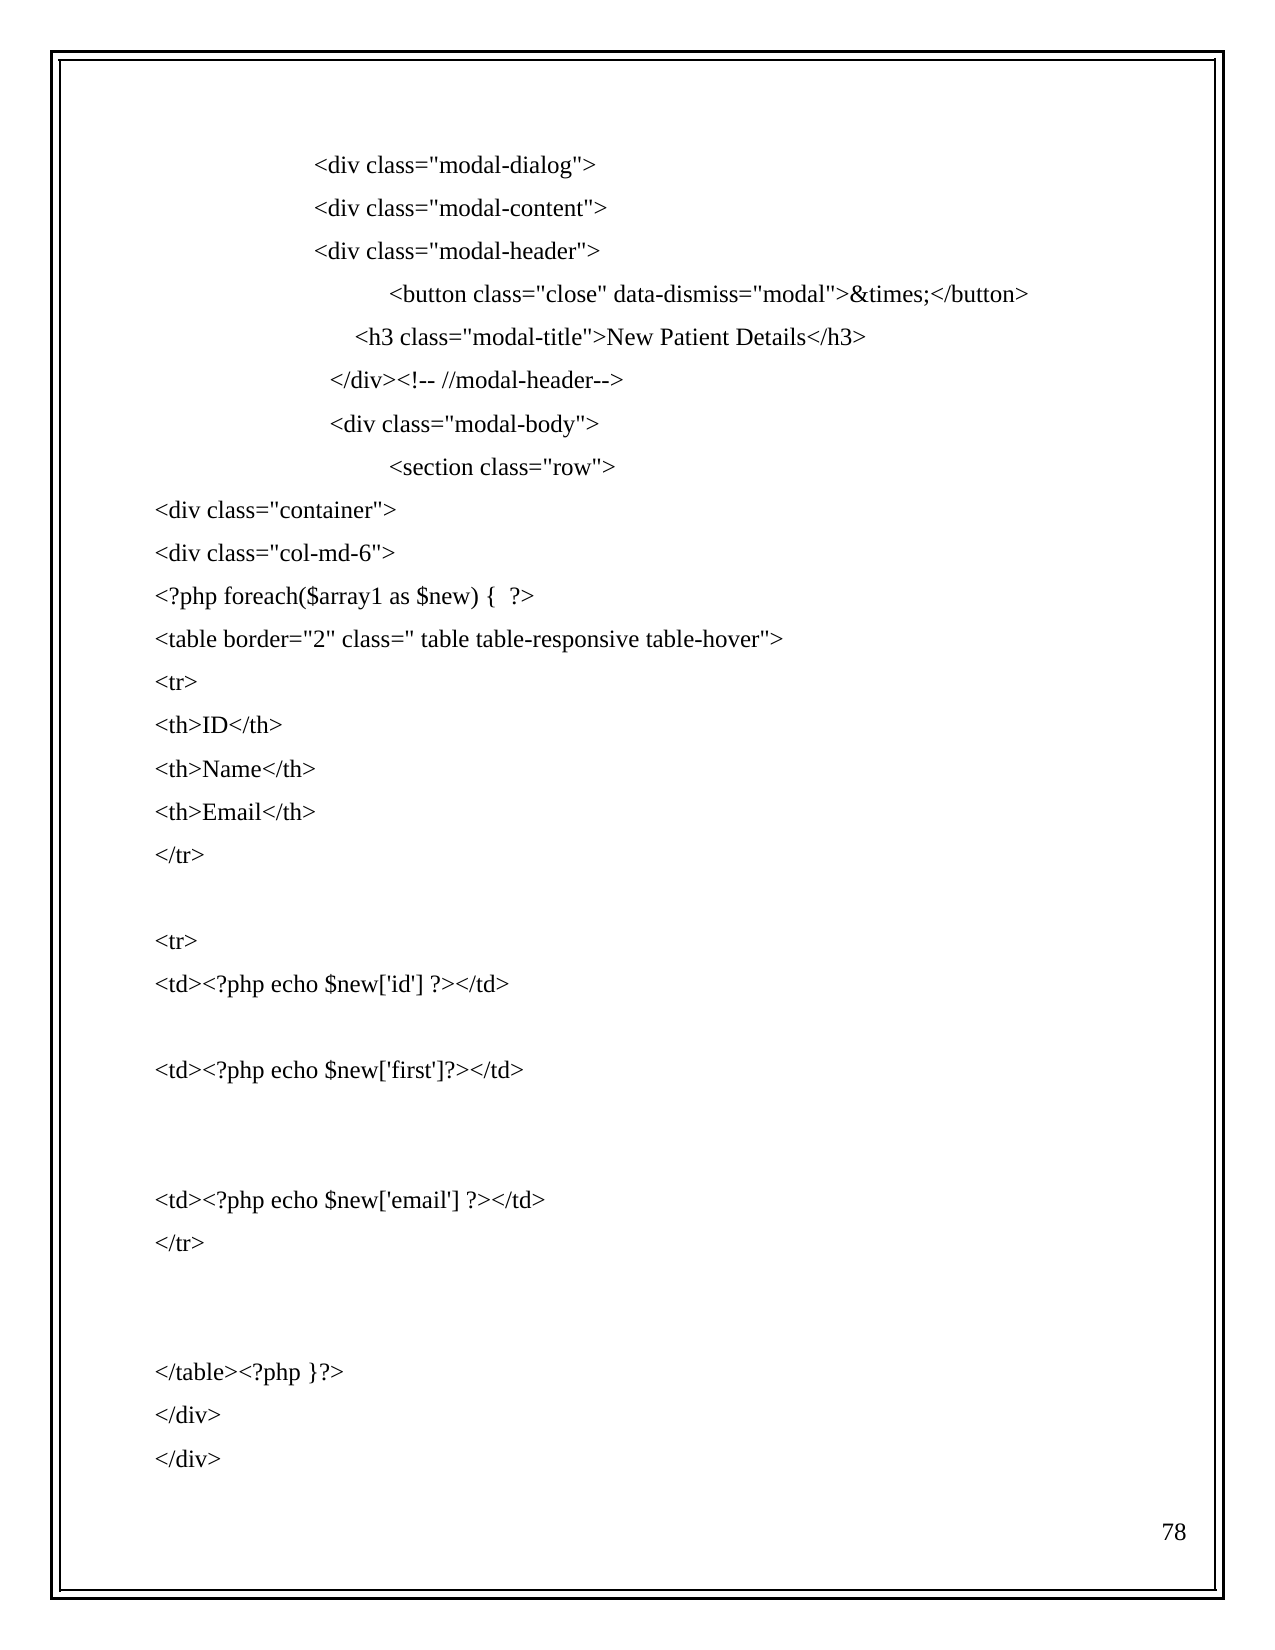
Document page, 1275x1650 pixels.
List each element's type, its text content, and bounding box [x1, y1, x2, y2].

text <table border="2" class=" table table-responsive table-hover"> [154, 624, 1186, 653]
text </tr> [154, 1228, 1186, 1257]
text <div class="modal-content"> [154, 193, 1186, 222]
text <th>Name</th> [154, 754, 1186, 782]
text <tr> [154, 926, 1186, 955]
text </div> [154, 1401, 1186, 1429]
text <div class="col-md-6"> [154, 538, 1186, 567]
text </tr> [154, 840, 1186, 869]
text <tr> [154, 667, 1186, 696]
text <th>ID</th> [154, 711, 1186, 739]
text </div> [154, 1444, 1186, 1472]
text <td><?php echo $new['id'] ?></td> [154, 969, 1186, 998]
text <section class="row"> [154, 452, 1186, 481]
text <th>Email</th> [154, 797, 1186, 826]
text <div class="modal-body"> [154, 409, 1186, 437]
text <td><?php echo $new['email'] ?></td> [154, 1185, 1186, 1214]
text </div><!-- //modal-header--> [154, 366, 1186, 394]
text <td><?php echo $new['first']?></td> [154, 1056, 1186, 1084]
text </table><?php }?> [154, 1357, 1186, 1386]
text <div class="modal-header"> [154, 236, 1186, 265]
text <div class="container"> [154, 495, 1186, 524]
text <button class="close" data-dismiss="modal">&times;</button> [154, 279, 1186, 308]
text <?php foreach($array1 as $new) { ?> [154, 581, 1186, 610]
text <div class="modal-dialog"> [154, 150, 1186, 179]
text <h3 class="modal-title">New Patient Details</h3> [154, 322, 1186, 351]
